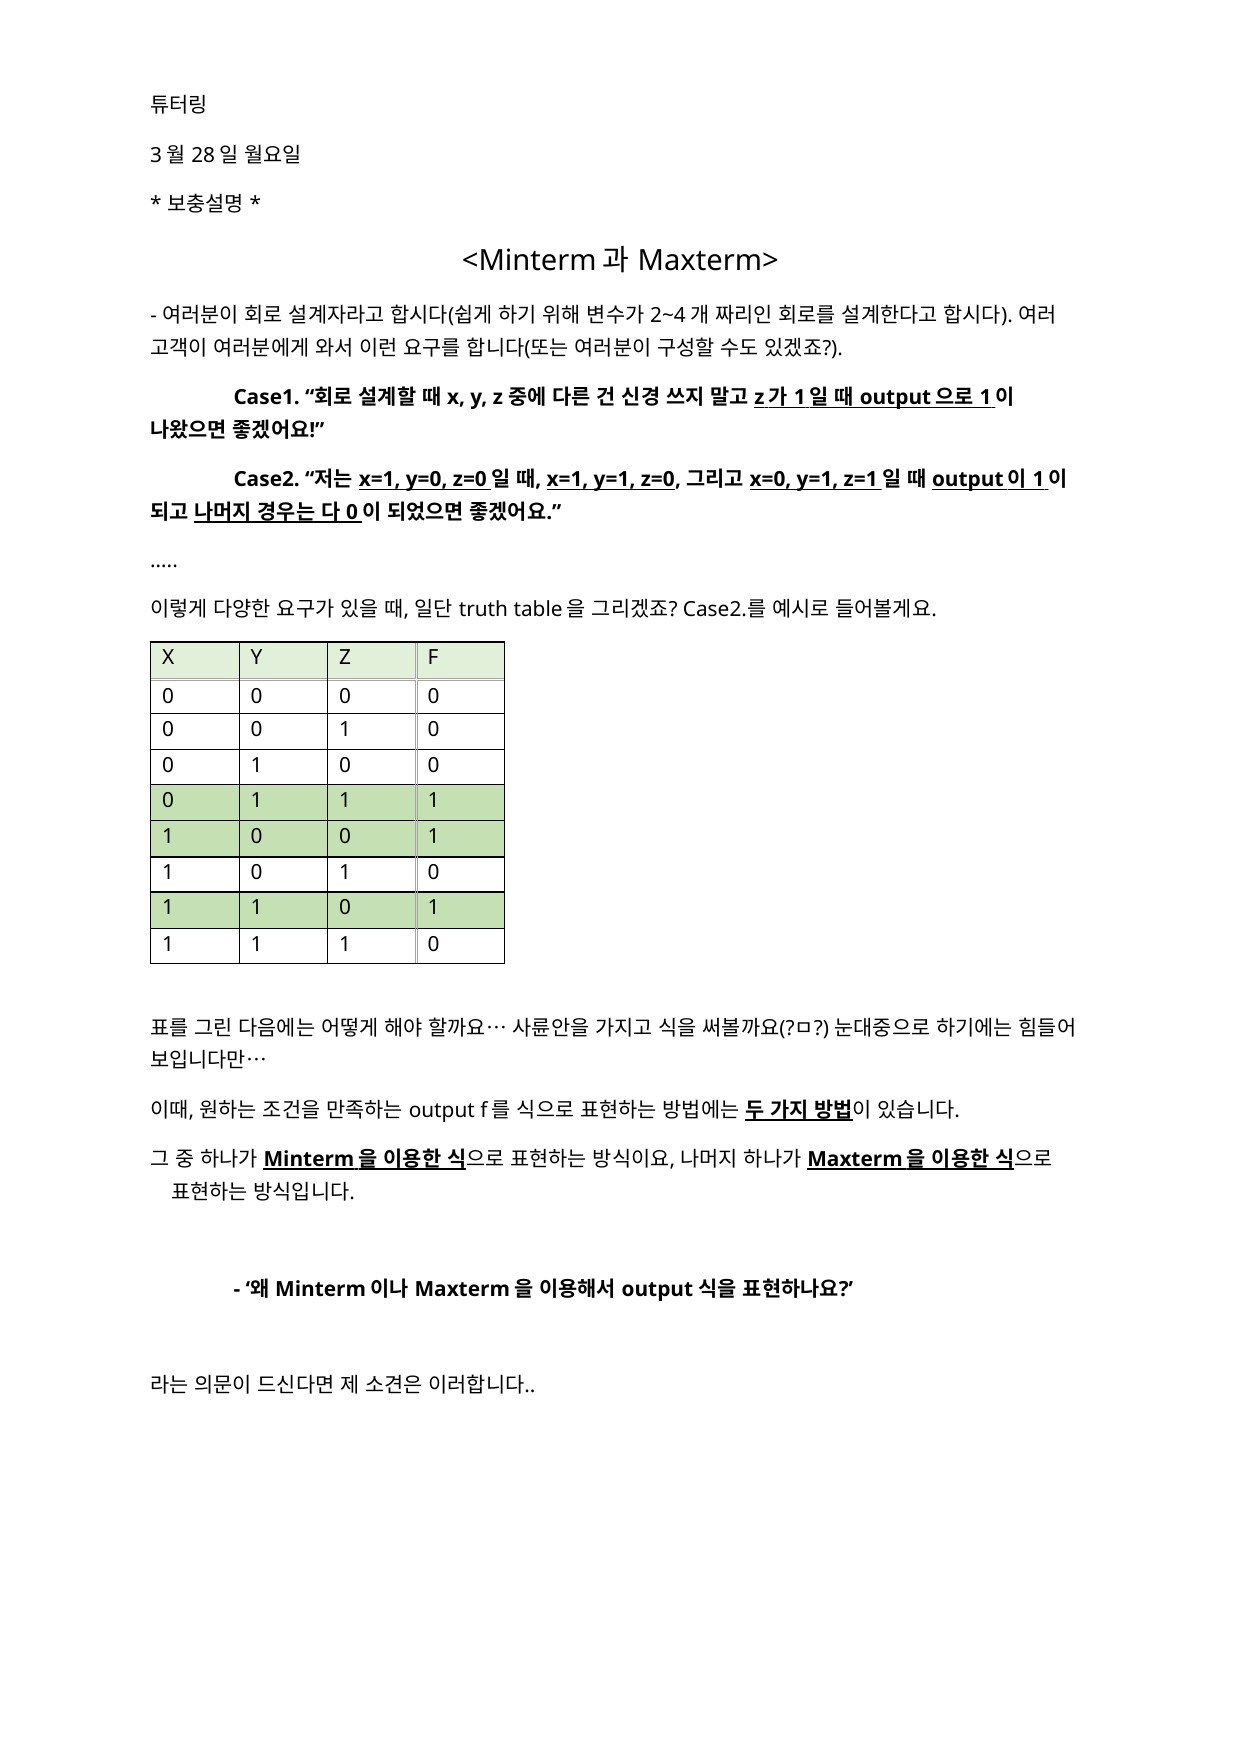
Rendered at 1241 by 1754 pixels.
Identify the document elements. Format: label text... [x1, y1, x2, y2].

table_cell 1 [151, 821, 239, 856]
table_cell 0 [418, 714, 504, 749]
table_cell 1 [418, 893, 504, 928]
text 이렇게 다양한 요구가 있을 때, 일단 truth table을 그리겠죠? Case2.를 예시로 들어볼게요. [150, 592, 1090, 622]
table_cell 1 [151, 858, 239, 891]
table_header Z [328, 643, 415, 678]
text 라는 의문이 드신다면 제 소견은 이러합니다.. [150, 1368, 1090, 1399]
table_cell 0 [240, 681, 327, 713]
text Case1. “회로 설계할 때 x, y, z 중에 다른 건 신경 쓰지 말고 z가 1일 때 output으로 1이 나왔으면 좋겠어요!” [150, 381, 1090, 444]
text - 여러분이 회로 설계자라고 합시다(쉽게 하기 위해 변수가 2~4개 짜리인 회로를 설계한다고 합시다). 여러 고객이 여러분에게 와서 이런 요구를 합니다(또는 여러분이 구성할 수도 있겠죠?). [150, 298, 1090, 362]
text ….. [150, 545, 1090, 573]
table_cell 1 [328, 858, 415, 891]
table_cell 1 [418, 785, 504, 820]
table_cell 1 [240, 893, 327, 928]
table_cell 0 [151, 714, 239, 749]
text 그 중 하나가 Minterm을 이용한 식으로 표현하는 방식이요, 나머지 하나가 Maxterm을 이용한 식으로 표현하는 방식입니다. [150, 1142, 1090, 1205]
text <Minterm과 Maxterm> [150, 236, 1090, 278]
table_cell 1 [418, 821, 504, 856]
table_cell 1 [240, 929, 327, 963]
text Case2. “저는 x=1, y=0, z=0일 때, x=1, y=1, z=0, 그리고 x=0, y=1, z=1일 때 output이 1이 되고 나머지 경우는 다 0이 되었으면 좋겠어요.” [150, 463, 1090, 526]
table_cell 0 [328, 681, 415, 713]
table_cell 0 [151, 681, 239, 713]
table_cell 0 [418, 929, 504, 963]
table_cell 0 [240, 858, 327, 891]
table_cell 1 [240, 785, 327, 820]
table_cell 0 [151, 750, 239, 784]
table_cell 1 [328, 714, 415, 749]
table_cell 0 [328, 893, 415, 928]
table_cell 0 [418, 858, 504, 891]
table_header F [418, 643, 504, 678]
text 표를 그린 다음에는 어떻게 해야 할까요… 사륜안을 가지고 식을 써볼까요(?ㅁ?) 눈대중으로 하기에는 힘들어 보입니다만… [150, 1011, 1090, 1074]
text 이때, 원하는 조건을 만족하는 output f를 식으로 표현하는 방법에는 두 가지 방법이 있습니다. [150, 1093, 1090, 1123]
table_header X [151, 643, 239, 678]
table_cell 0 [328, 750, 415, 784]
table_cell 0 [418, 750, 504, 784]
text - ‘왜 Minterm이나 Maxterm을 이용해서 output 식을 표현하나요?’ [150, 1272, 1090, 1302]
table_cell 0 [418, 681, 504, 713]
table_cell 1 [328, 785, 415, 820]
table_cell 0 [151, 785, 239, 820]
table_cell 1 [151, 893, 239, 928]
table_cell 1 [328, 929, 415, 963]
table_cell 0 [328, 821, 415, 856]
table_cell 0 [240, 821, 327, 856]
table_cell 1 [240, 750, 327, 784]
table_header Y [240, 643, 327, 678]
table_cell 0 [240, 714, 327, 749]
table_cell 1 [151, 929, 239, 963]
